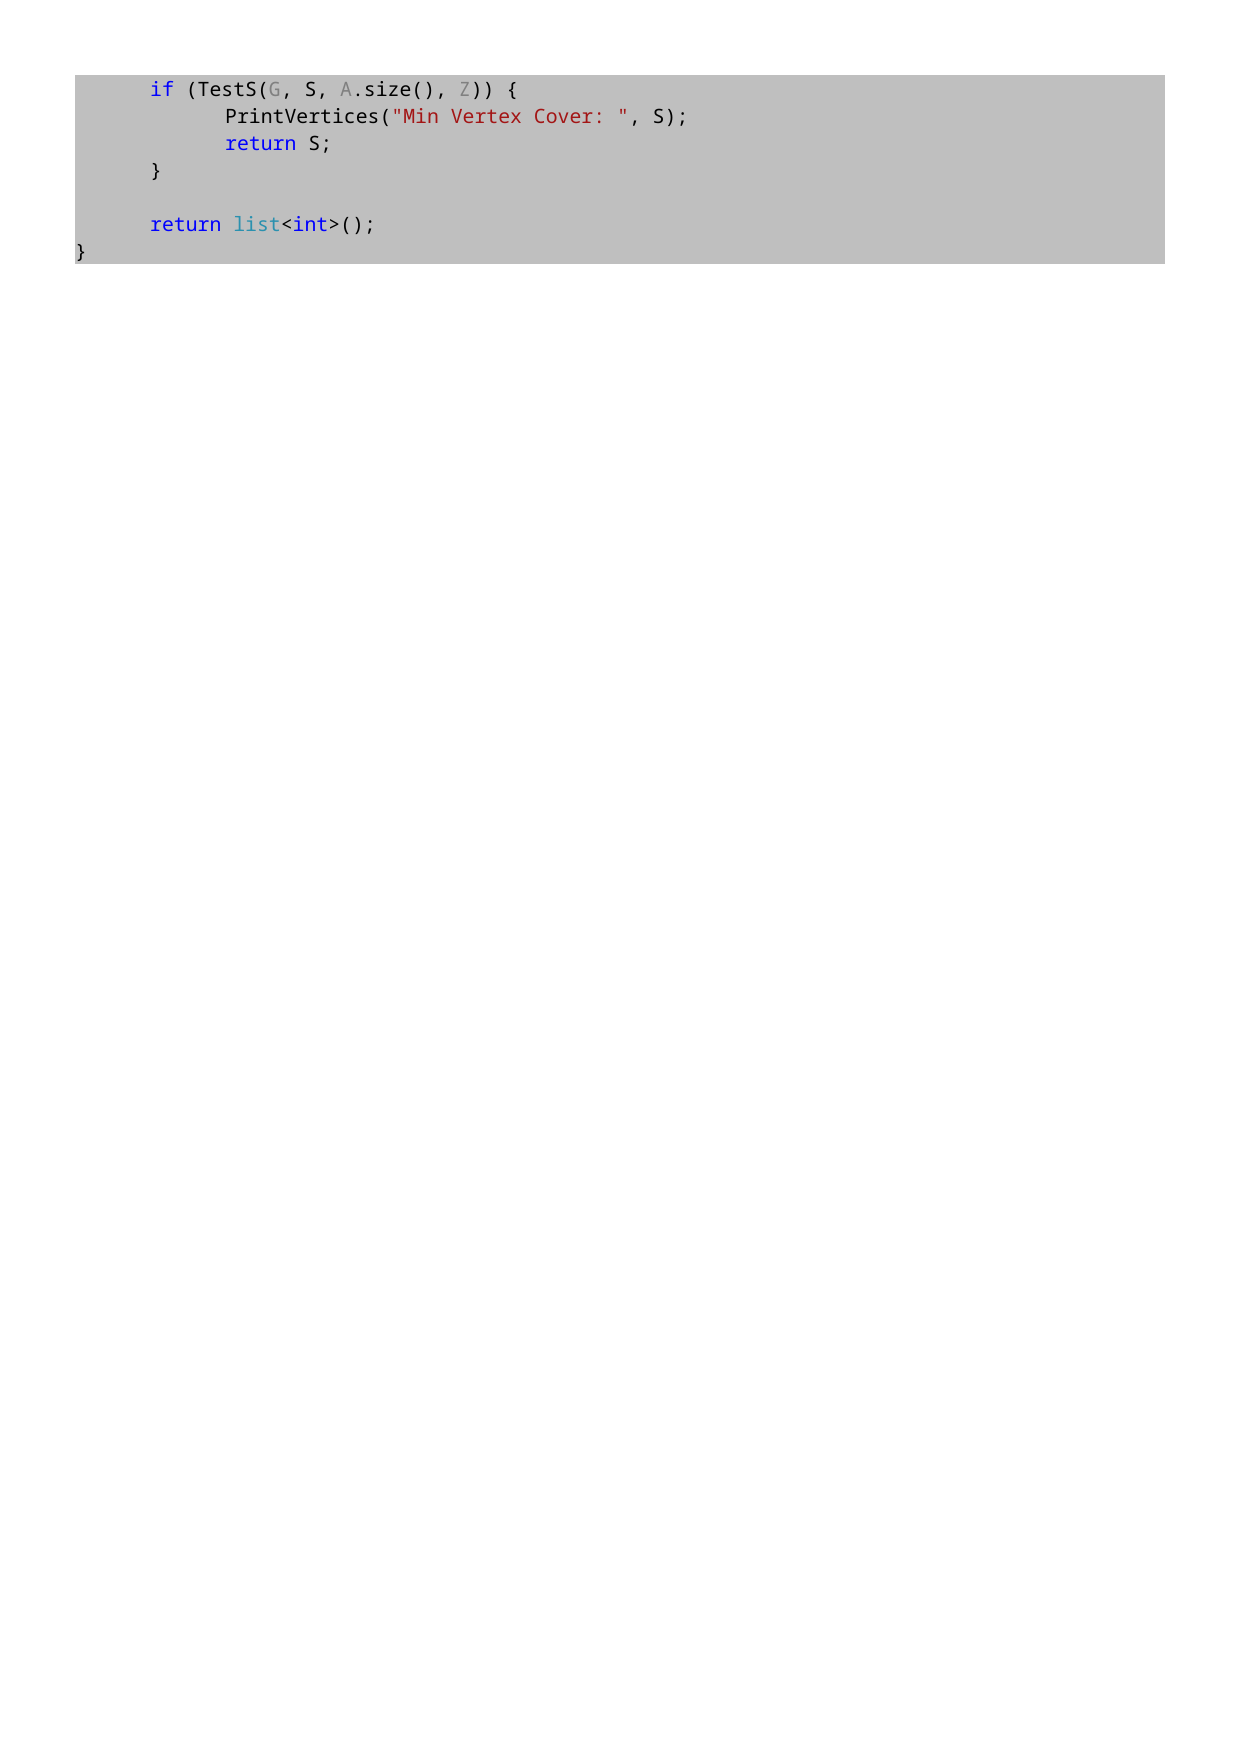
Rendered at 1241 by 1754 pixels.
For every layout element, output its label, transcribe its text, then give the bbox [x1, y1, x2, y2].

text return list<int>(); [75, 210, 1165, 237]
text return S; [75, 129, 1165, 156]
text PrintVertices("Min Vertex Cover: ", S); [75, 102, 1165, 129]
text } [75, 237, 1165, 264]
text if (TestS(G, S, A.size(), Z)) { [75, 75, 1165, 102]
text } [75, 156, 1165, 183]
